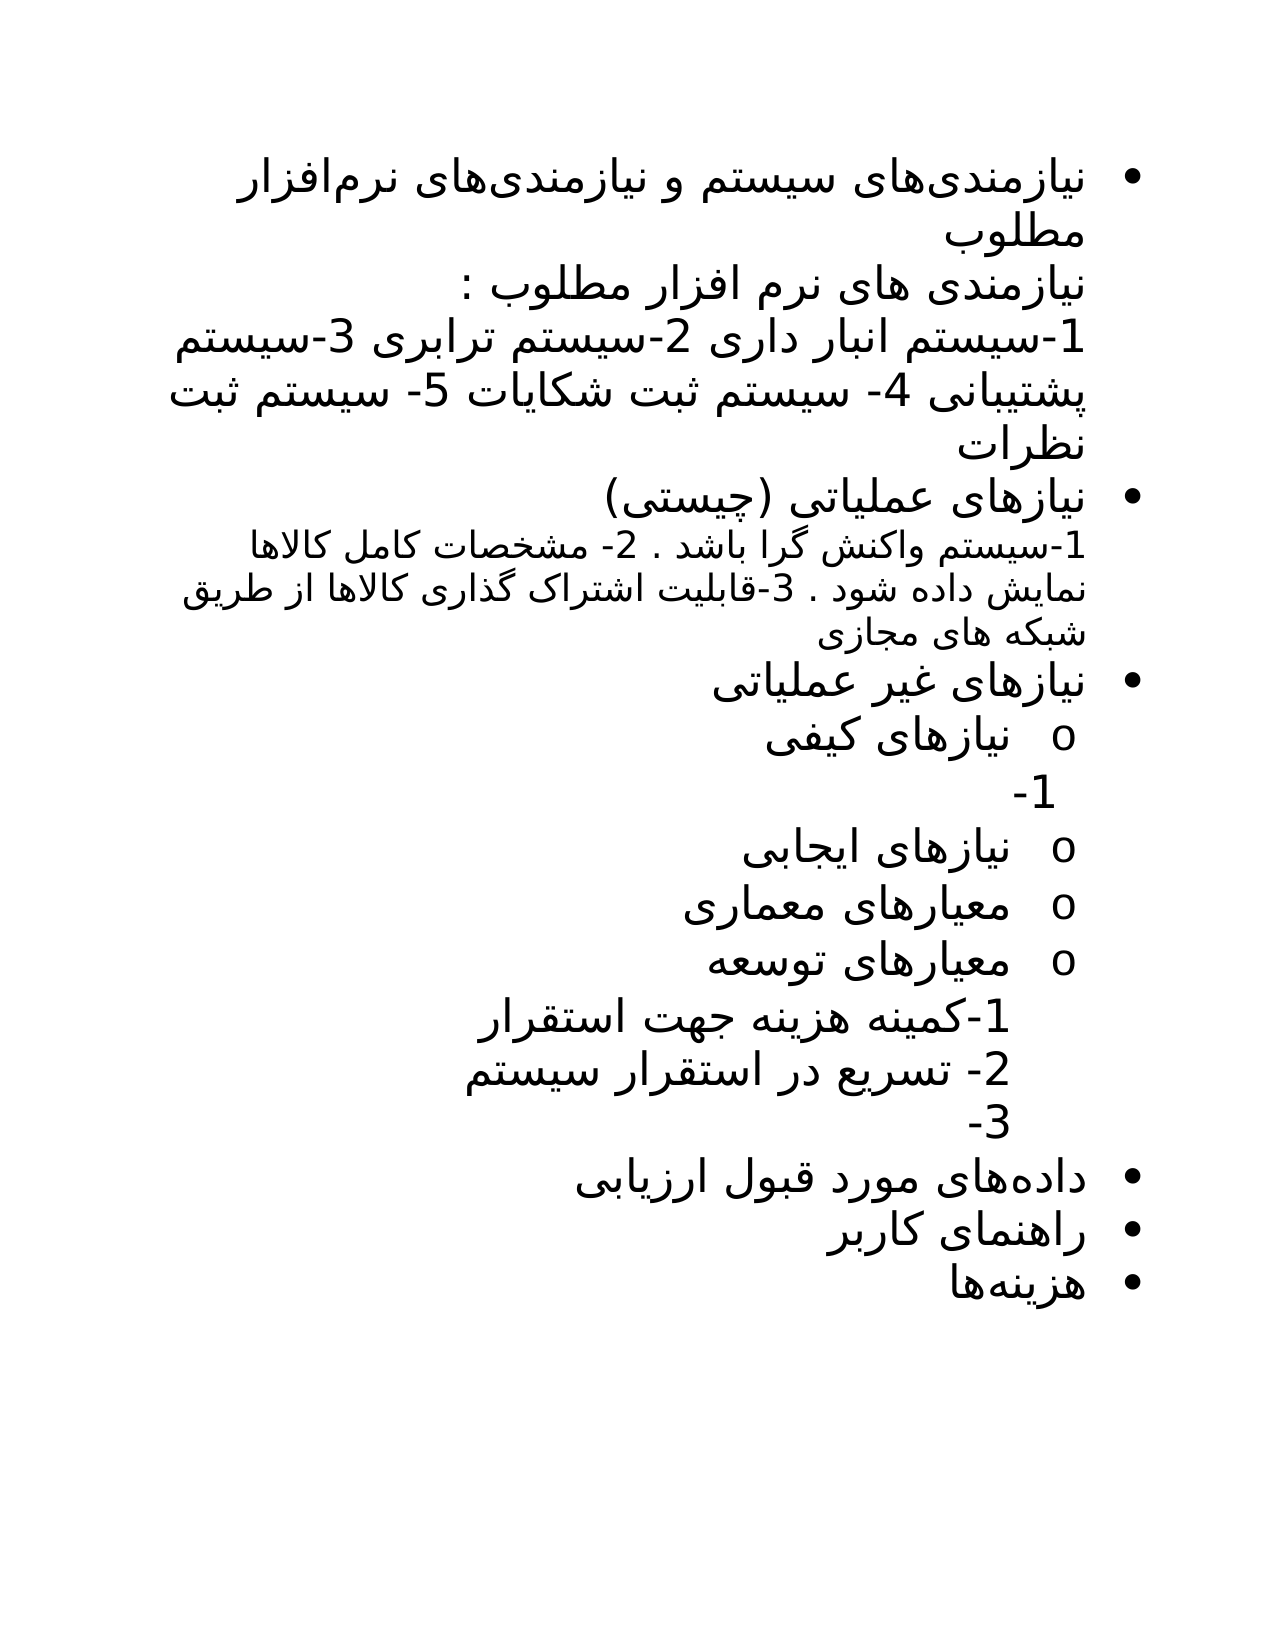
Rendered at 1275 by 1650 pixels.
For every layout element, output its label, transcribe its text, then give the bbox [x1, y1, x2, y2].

list 3- [150, 1096, 1012, 1149]
list نیازمندی‌های سیستم و نیازمندی‌های نرم‌افزار مطلوب [150, 150, 1125, 257]
list نیازهای عملیاتی (چیستی) [150, 470, 1125, 523]
list 2- تسریع در استقرار سیستم [150, 1043, 1012, 1096]
list نیازهای غیر عملیاتی [150, 654, 1125, 708]
list معیارهای معماری [150, 876, 1050, 933]
list 1-سیستم واکنش گرا باشد . 2- مشخصات کامل کالاها نمایش داده شود . 3-قابلیت اشتراک گذاری کالاها از طریق شبکه های مجازی [150, 523, 1087, 654]
list داده‌های مورد قبول ارزیابی [150, 1149, 1125, 1203]
text نیازمندی های نرم افزار مطلوب : [150, 257, 1087, 310]
text 1-سیستم انبار داری 2-سیستم ترابری 3-سیستم پشتیبانی 4- سیستم ثبت شکایات 5- سیستم ثبت نظرات [150, 310, 1087, 470]
list نیازهای ایجابی [150, 820, 1050, 876]
list نیازهای کیفی [150, 708, 1050, 764]
list راهنمای کاربر [150, 1203, 1125, 1256]
list هزینه‌ها [150, 1256, 1125, 1309]
list معیارهای توسعه [150, 933, 1050, 989]
list 1-کمینه هزینه جهت استقرار [150, 989, 1012, 1043]
